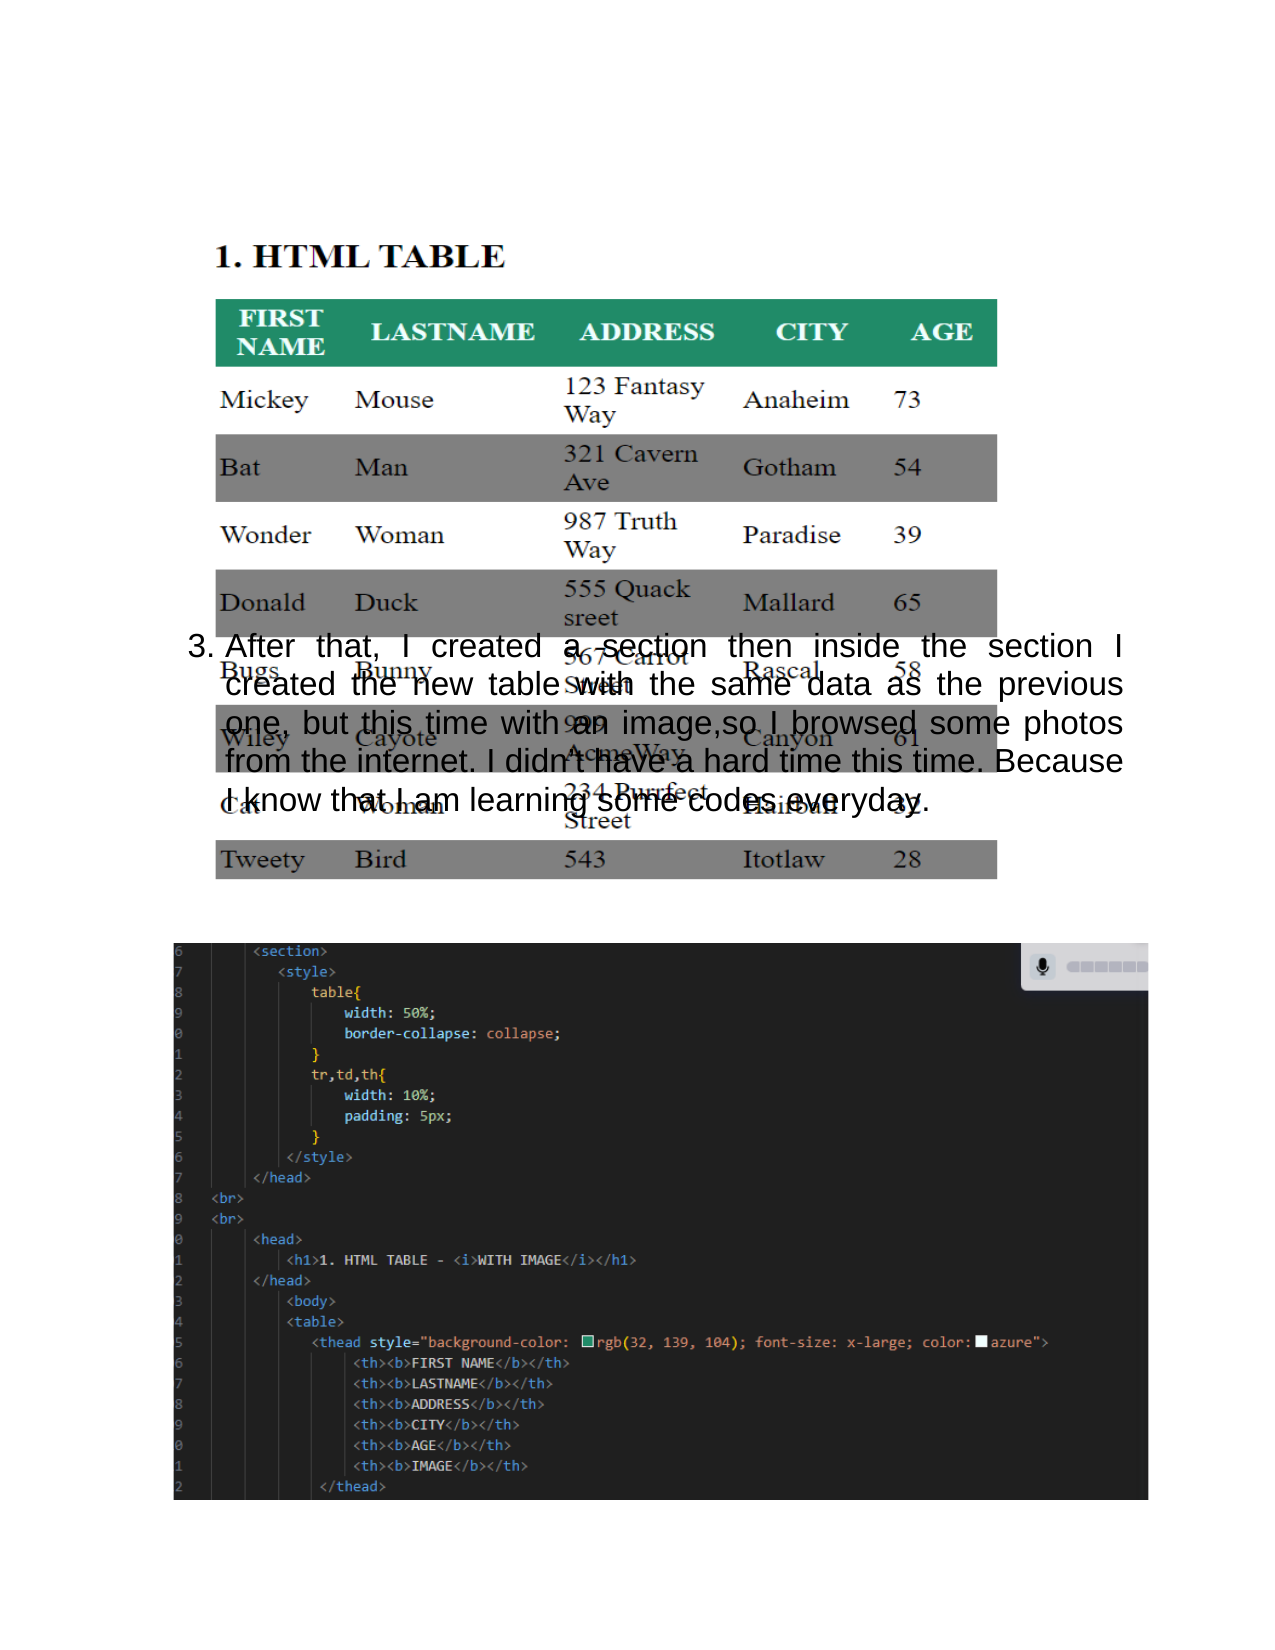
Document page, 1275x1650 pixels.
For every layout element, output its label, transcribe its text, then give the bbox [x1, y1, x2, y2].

picture [173, 943, 1149, 1500]
picture [215, 223, 1275, 894]
subtitle After that, I created a section then inside the section I created the new table with the same data as the previous one, but this time with an image,so I browsed some photos from the internet. I didn’t have a hard time this time. Because I know that I am learning some codes everyday. [187, 626, 1125, 818]
